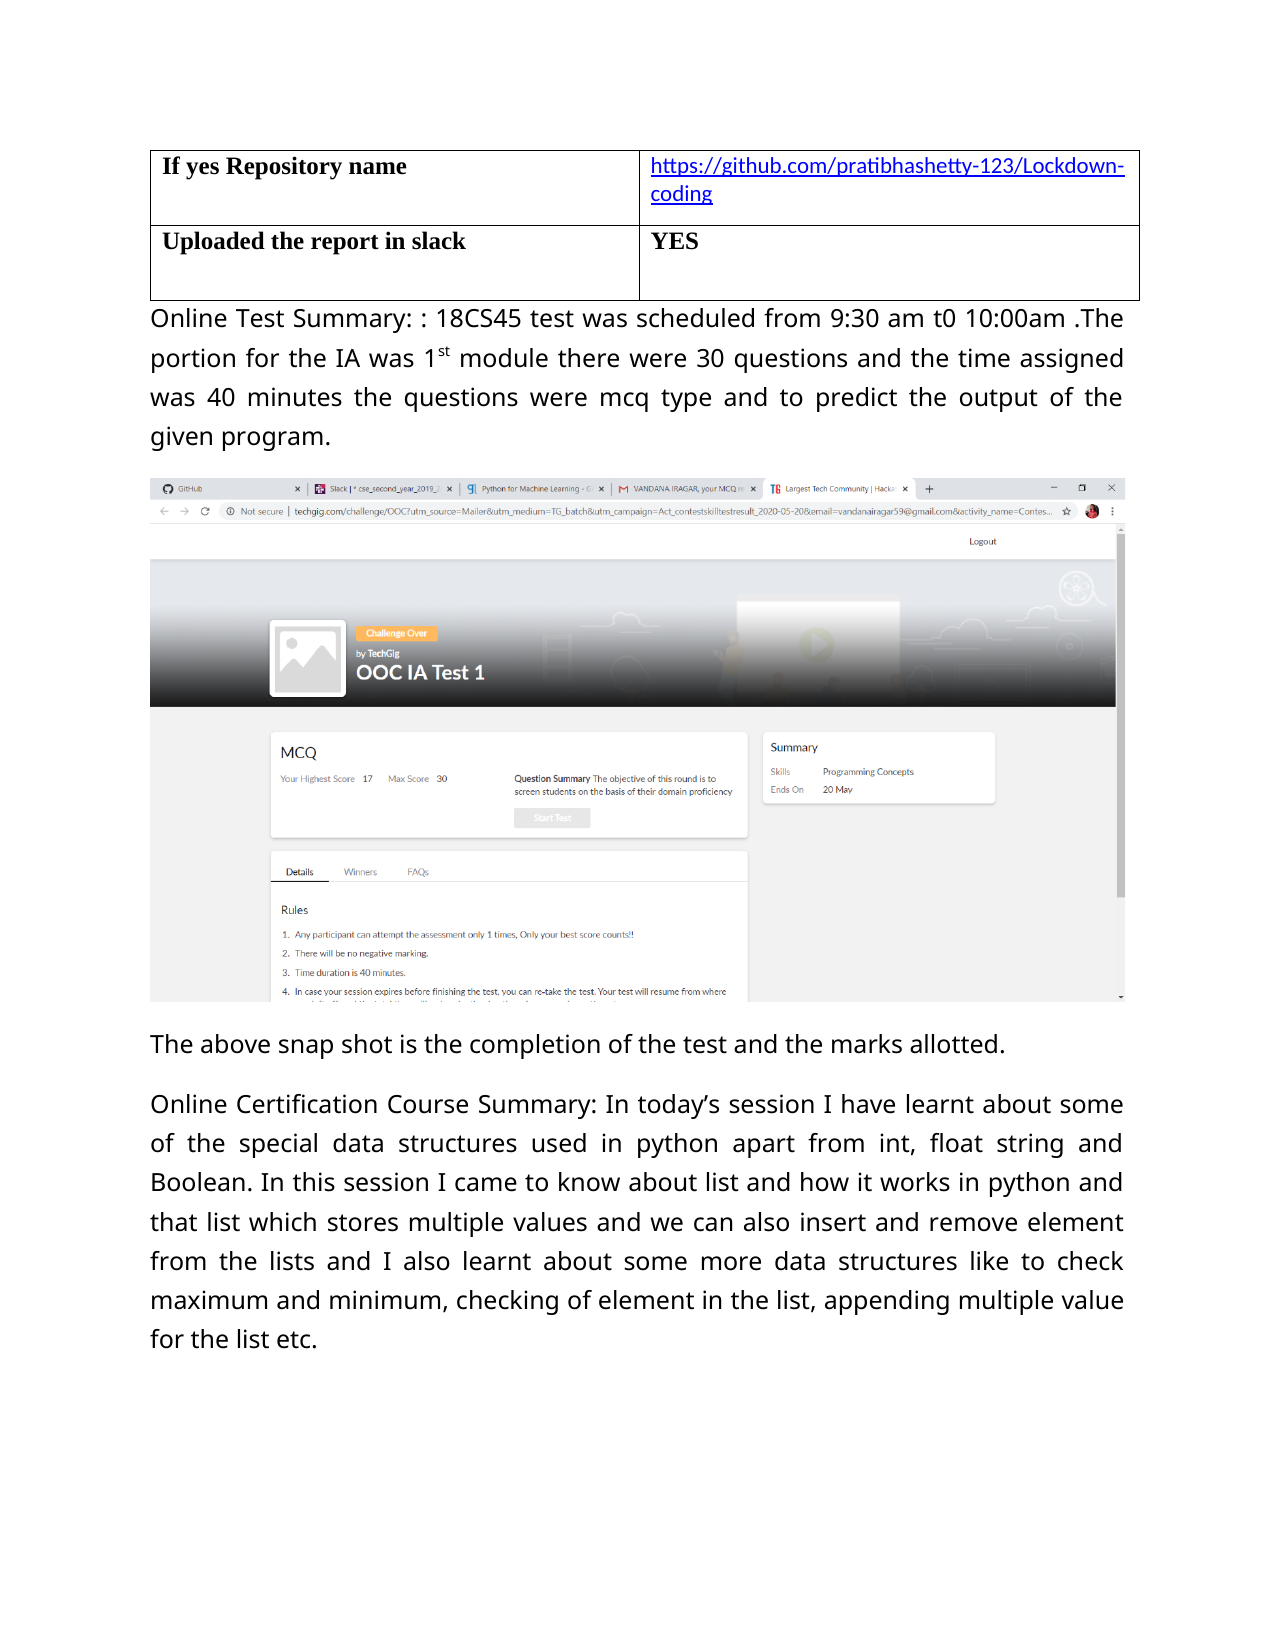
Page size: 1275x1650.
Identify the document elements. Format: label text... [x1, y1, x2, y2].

text The above snap shot is the completion of the test and the marks allotted. [150, 1027, 1125, 1061]
table_cell YES [640, 226, 1139, 300]
text Online Test Summary: : 18CS45 test was scheduled from 9:30 am t0 10:00am .The portion for the IA was 1st module there were 30 questions and the time assigned was 40 minutes the questions were mcq type and to predict the output of the given program. [150, 301, 1125, 453]
table_cell Uploaded the report in slack [151, 226, 639, 300]
picture [150, 478, 1125, 1002]
text Online Certification Course Summary: In today’s session I have learnt about some of the special data structures used in python apart from int, float string and Boolean. In this session I came to know about list and how it works in python and that list which stores multiple values and we can also insert and remove element from the lists and I also learnt about some more data structures like to check maximum and minimum, checking of element in the list, appending multiple value for the list etc. [150, 1087, 1125, 1356]
table_cell https://github.com/pratibhashetty-123/Lockdown-coding [640, 151, 1139, 225]
table_cell If yes Repository name [151, 151, 639, 225]
